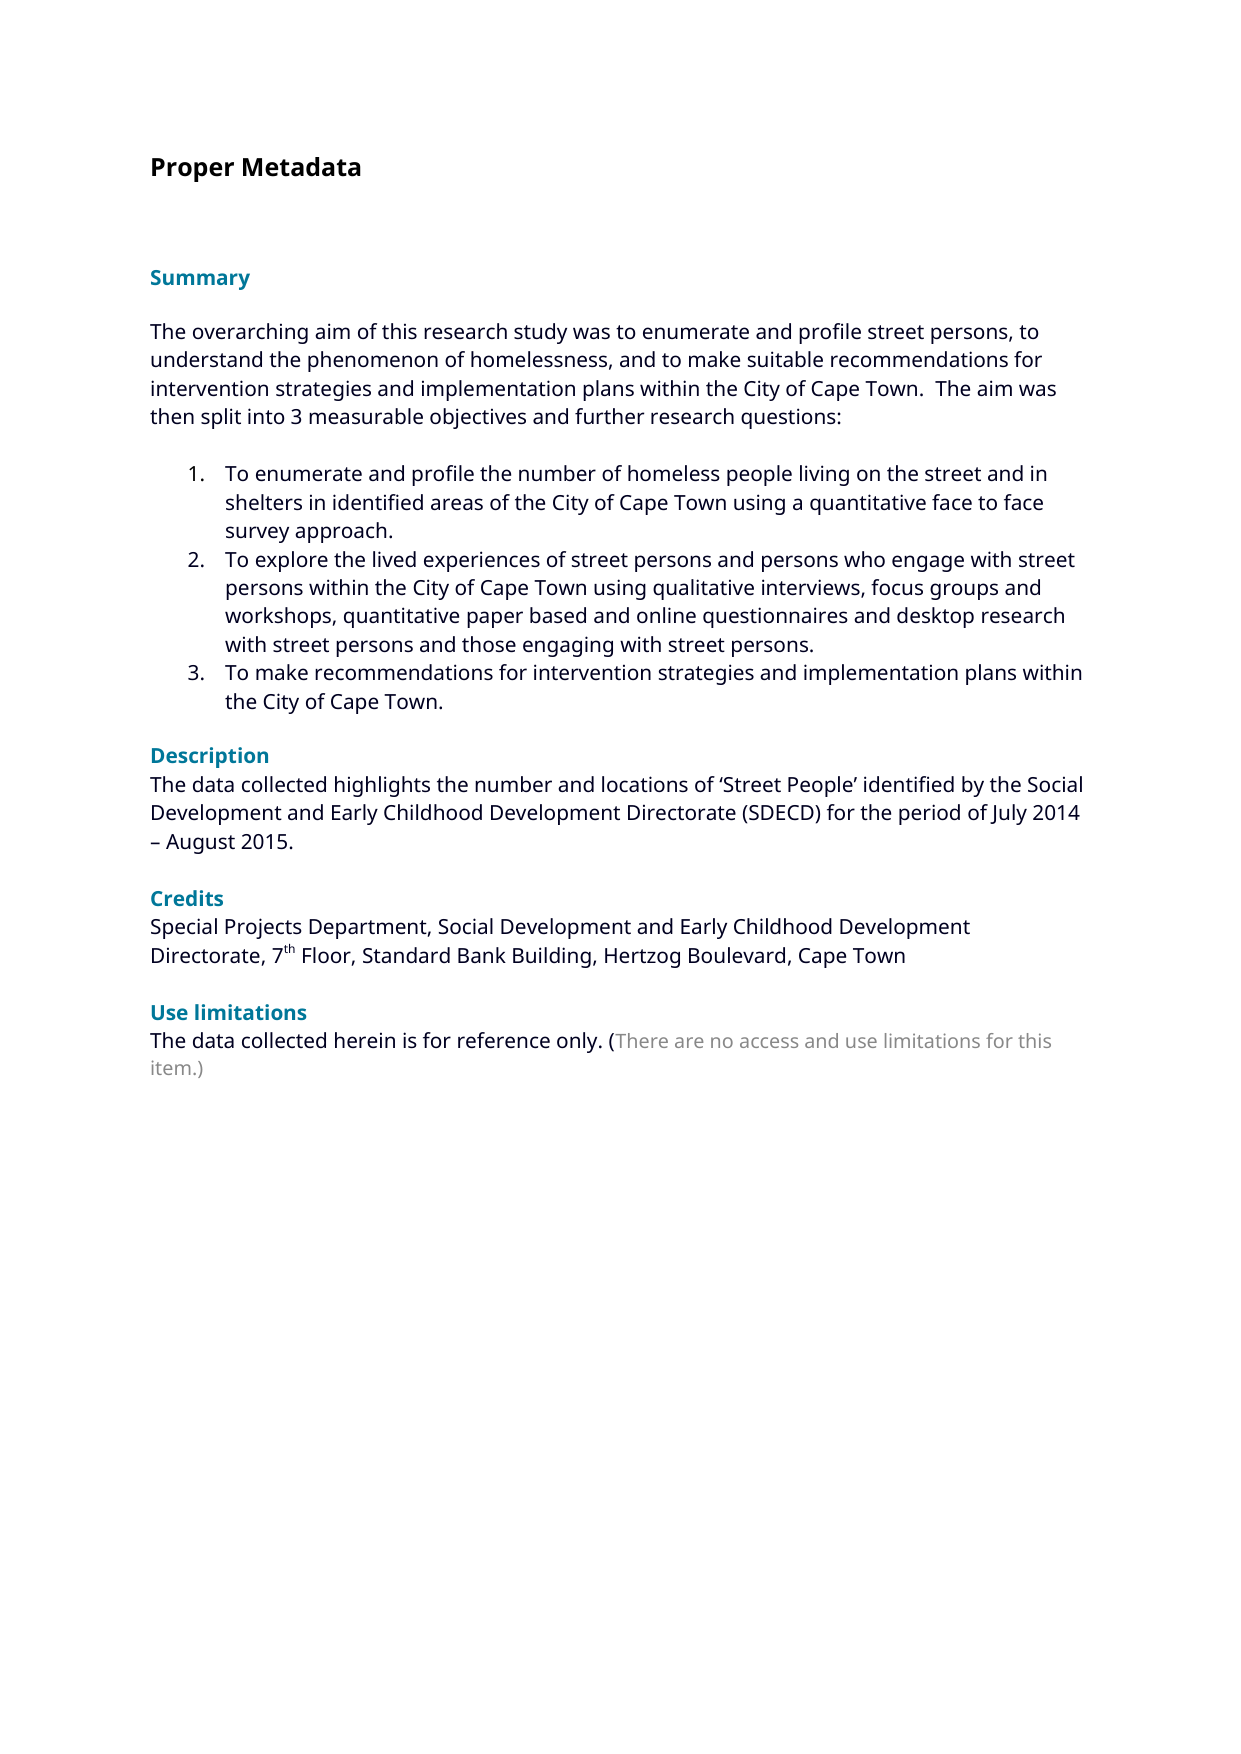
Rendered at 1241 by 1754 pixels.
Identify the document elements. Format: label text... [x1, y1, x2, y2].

text Description [150, 742, 1090, 770]
text The overarching aim of this research study was to enumerate and profile street persons, to understand the phenomenon of homelessness, and to make suitable recommendations for intervention strategies and implementation plans within the City of Cape Town. The aim was then split into 3 measurable objectives and further research questions: [150, 317, 1090, 431]
text Proper Metadata [150, 150, 1090, 184]
text Use limitations [150, 998, 1090, 1026]
text The data collected herein is for reference only. (There are no access and use limitations for this item.) [150, 1026, 1090, 1081]
list To make recommendations for intervention strategies and implementation plans within the City of Cape Town. [187, 658, 1090, 715]
list To enumerate and profile the number of homeless people living on the street and in shelters in identified areas of the City of Cape Town using a quantitative face to face survey approach. [187, 459, 1090, 545]
text Special Projects Department, Social Development and Early Childhood Development Directorate, 7th Floor, Standard Bank Building, Hertzog Boulevard, Cape Town [150, 912, 1090, 969]
text Summary [150, 263, 1090, 292]
text The data collected highlights the number and locations of ‘Street People’ identified by the Social Development and Early Childhood Development Directorate (SDECD) for the period of July 2014 – August 2015. [150, 770, 1090, 855]
list To explore the lived experiences of street persons and persons who engage with street persons within the City of Cape Town using qualitative interviews, focus groups and workshops, quantitative paper based and online questionnaires and desktop research with street persons and those engaging with street persons. [187, 545, 1090, 658]
text Credits [150, 884, 1090, 912]
